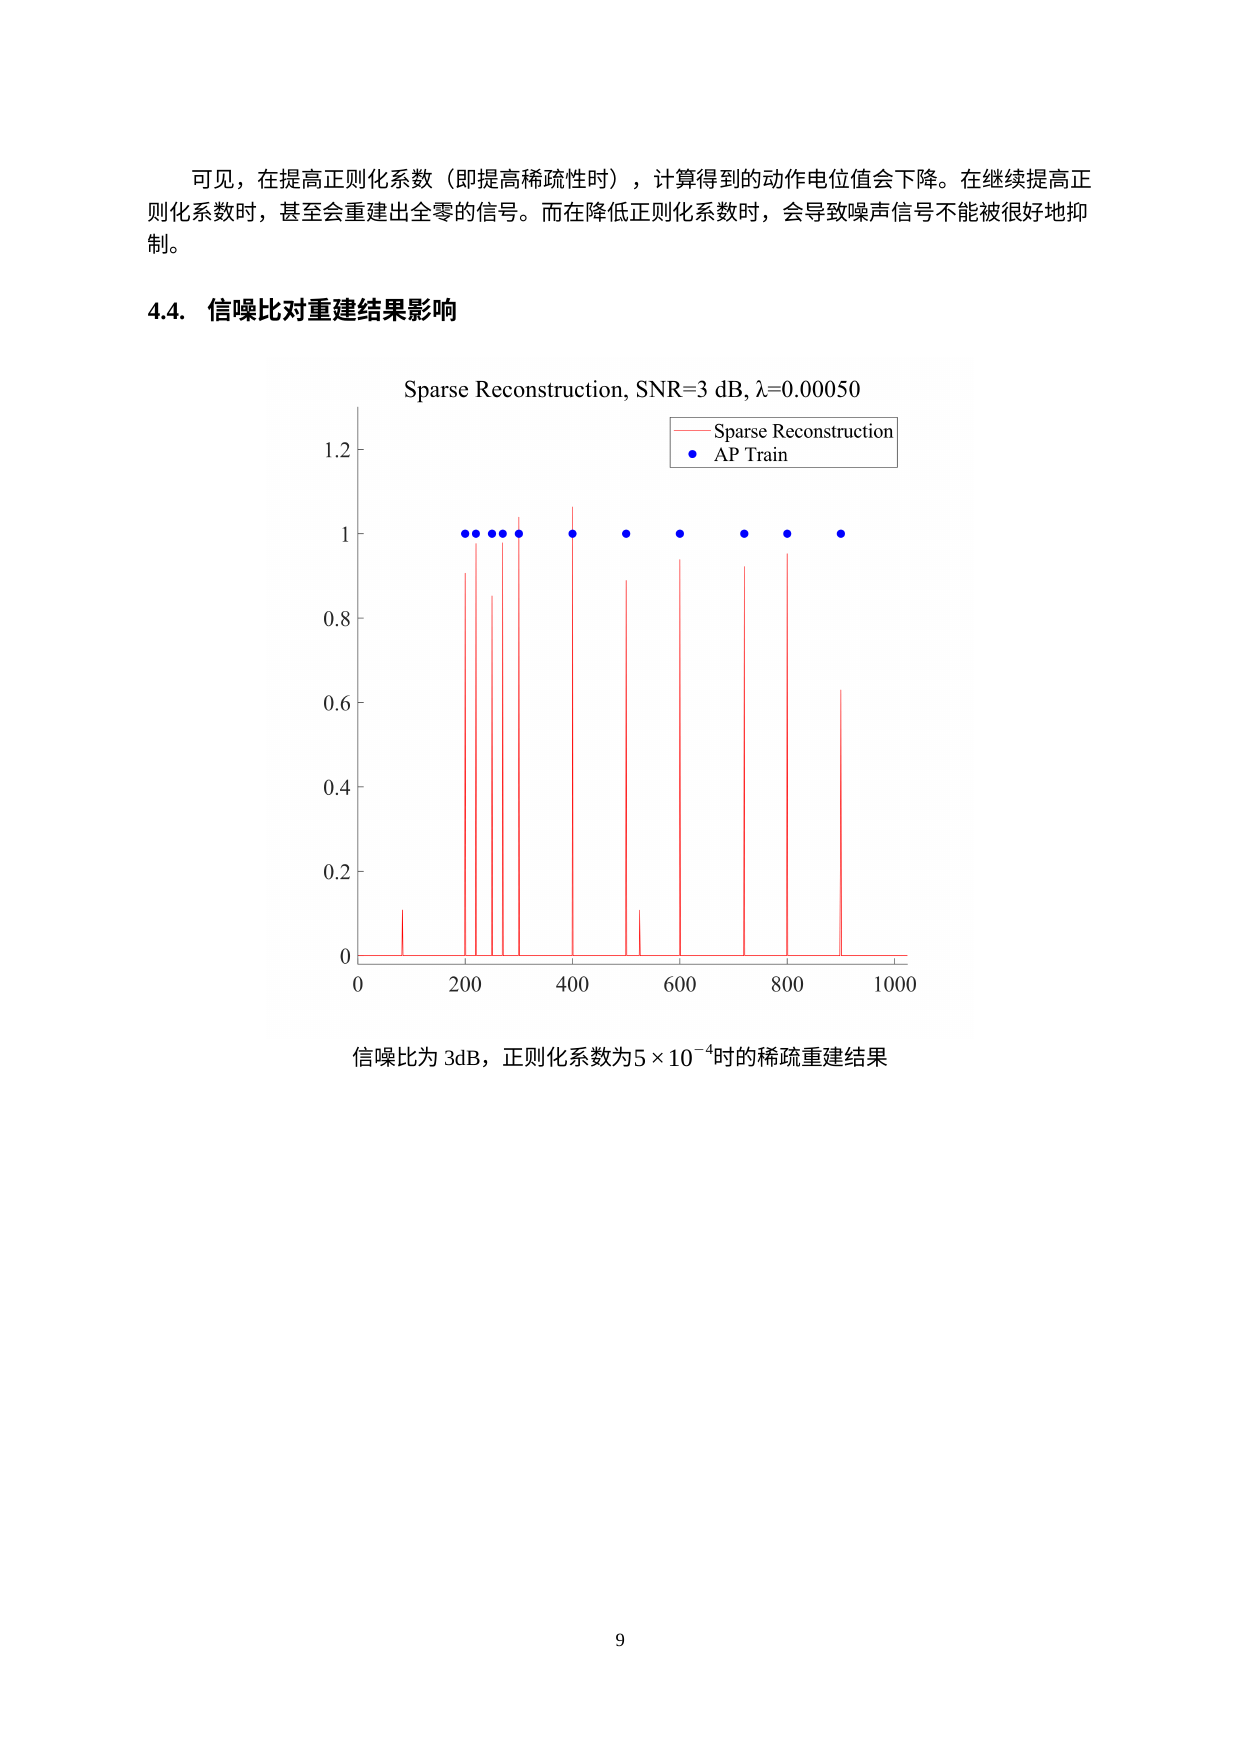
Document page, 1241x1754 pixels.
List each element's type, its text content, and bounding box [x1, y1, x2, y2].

text 信噪比为3dB，正则化系数为时的稀疏重建结果 [148, 1039, 1092, 1072]
text 可见，在提高正则化系数（即提高稀疏性时），计算得到的动作电位值会下降。在继续提高正则化系数时，甚至会重建出全零的信号。而在降低正则化系数时，会导致噪声信号不能被很好地抑制。 [148, 162, 1092, 259]
picture [265, 357, 975, 1039]
subtitle 信噪比对重建结果影响 [148, 276, 1092, 341]
